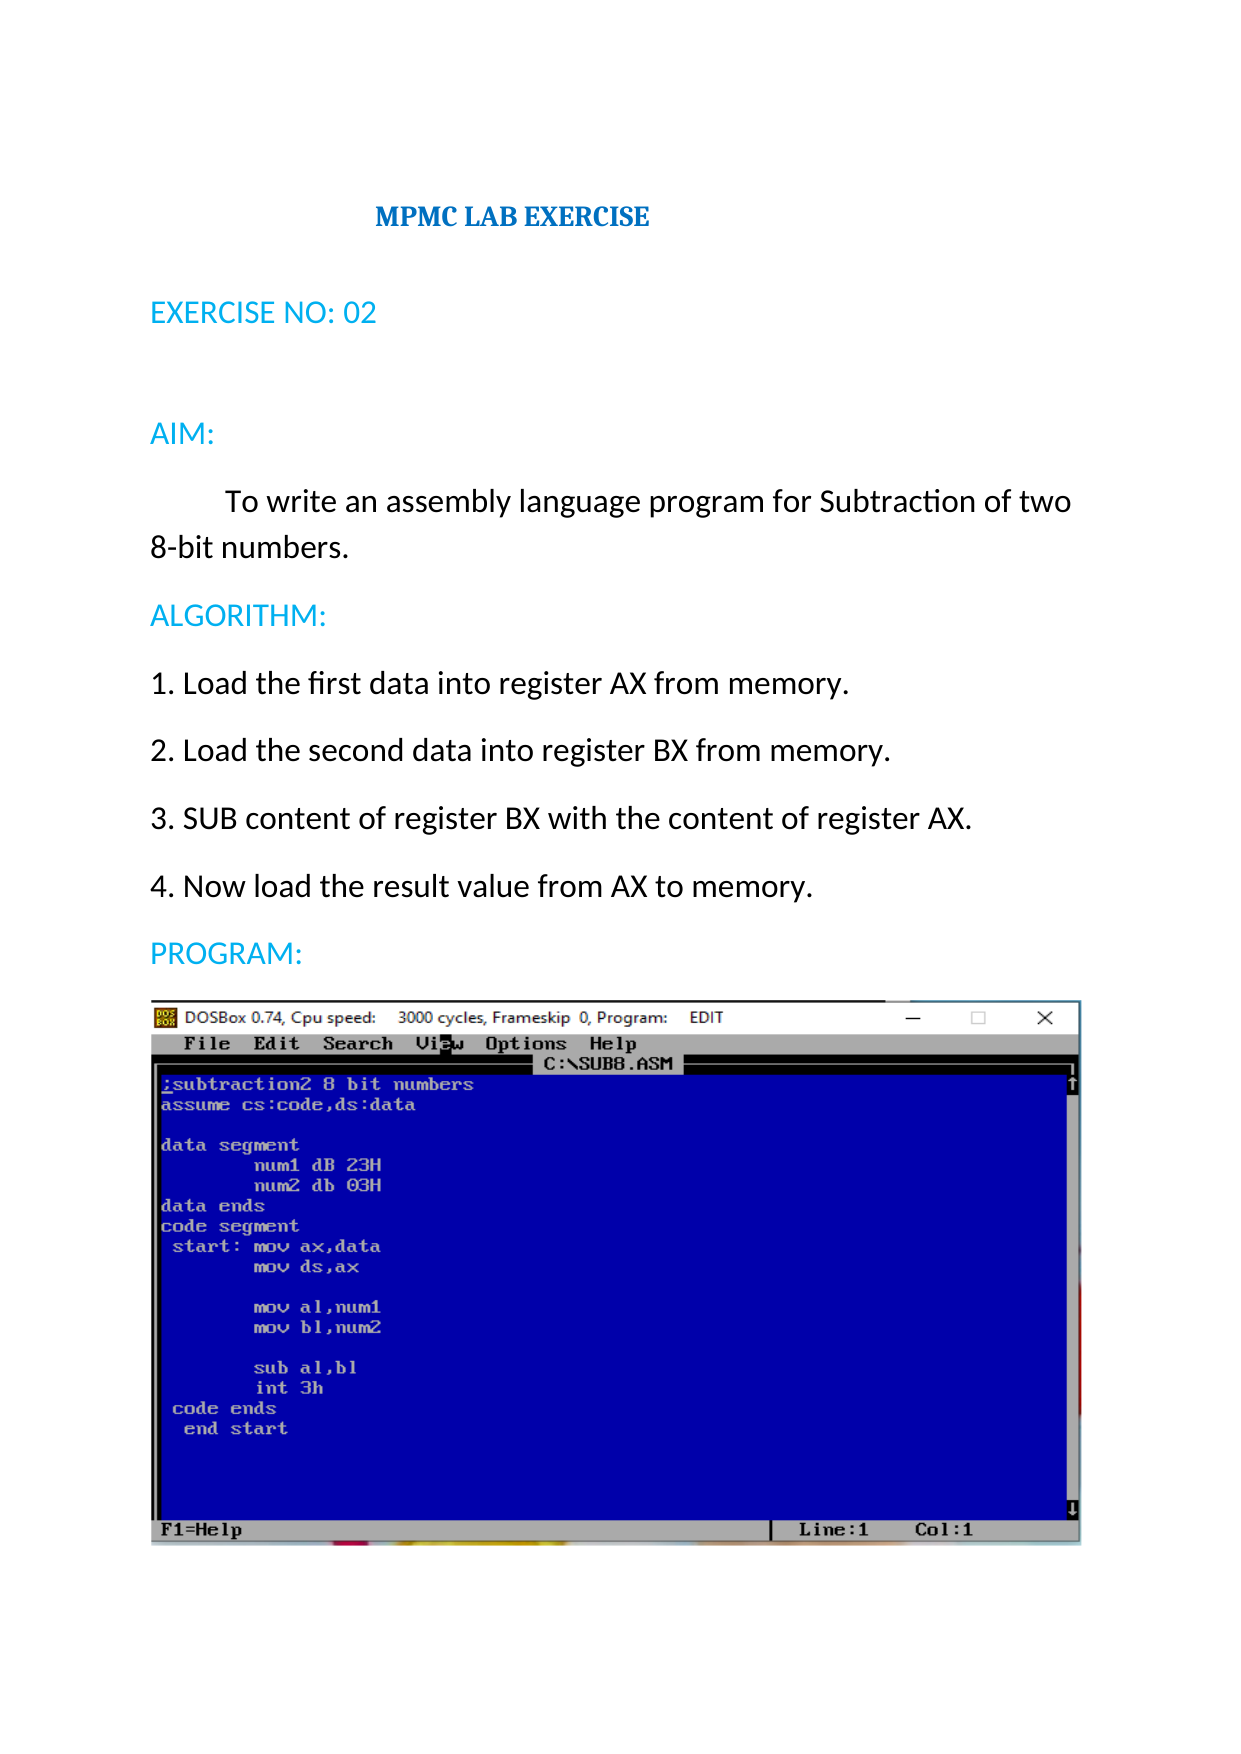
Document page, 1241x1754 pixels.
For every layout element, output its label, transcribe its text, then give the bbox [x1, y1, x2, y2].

text ALGORITHM: [150, 594, 1090, 635]
text 2. Load the second data into register BX from memory. [150, 729, 1090, 770]
text EXERCISE NO: 02 [150, 292, 1090, 332]
text 1. Load the first data into register AX from memory. [150, 662, 1090, 702]
subtitle MPMC LAB EXERCISE [150, 200, 1090, 233]
text PROGRAM: [150, 932, 1090, 973]
text AIM: [150, 412, 1090, 453]
picture [150, 999, 1083, 1547]
text To write an assembly language program for Subtraction of two 8-bit numbers. [150, 480, 1090, 567]
text 3. SUB content of register BX with the content of register AX. [150, 797, 1090, 838]
text 4. Now load the result value from AX to memory. [150, 864, 1090, 905]
